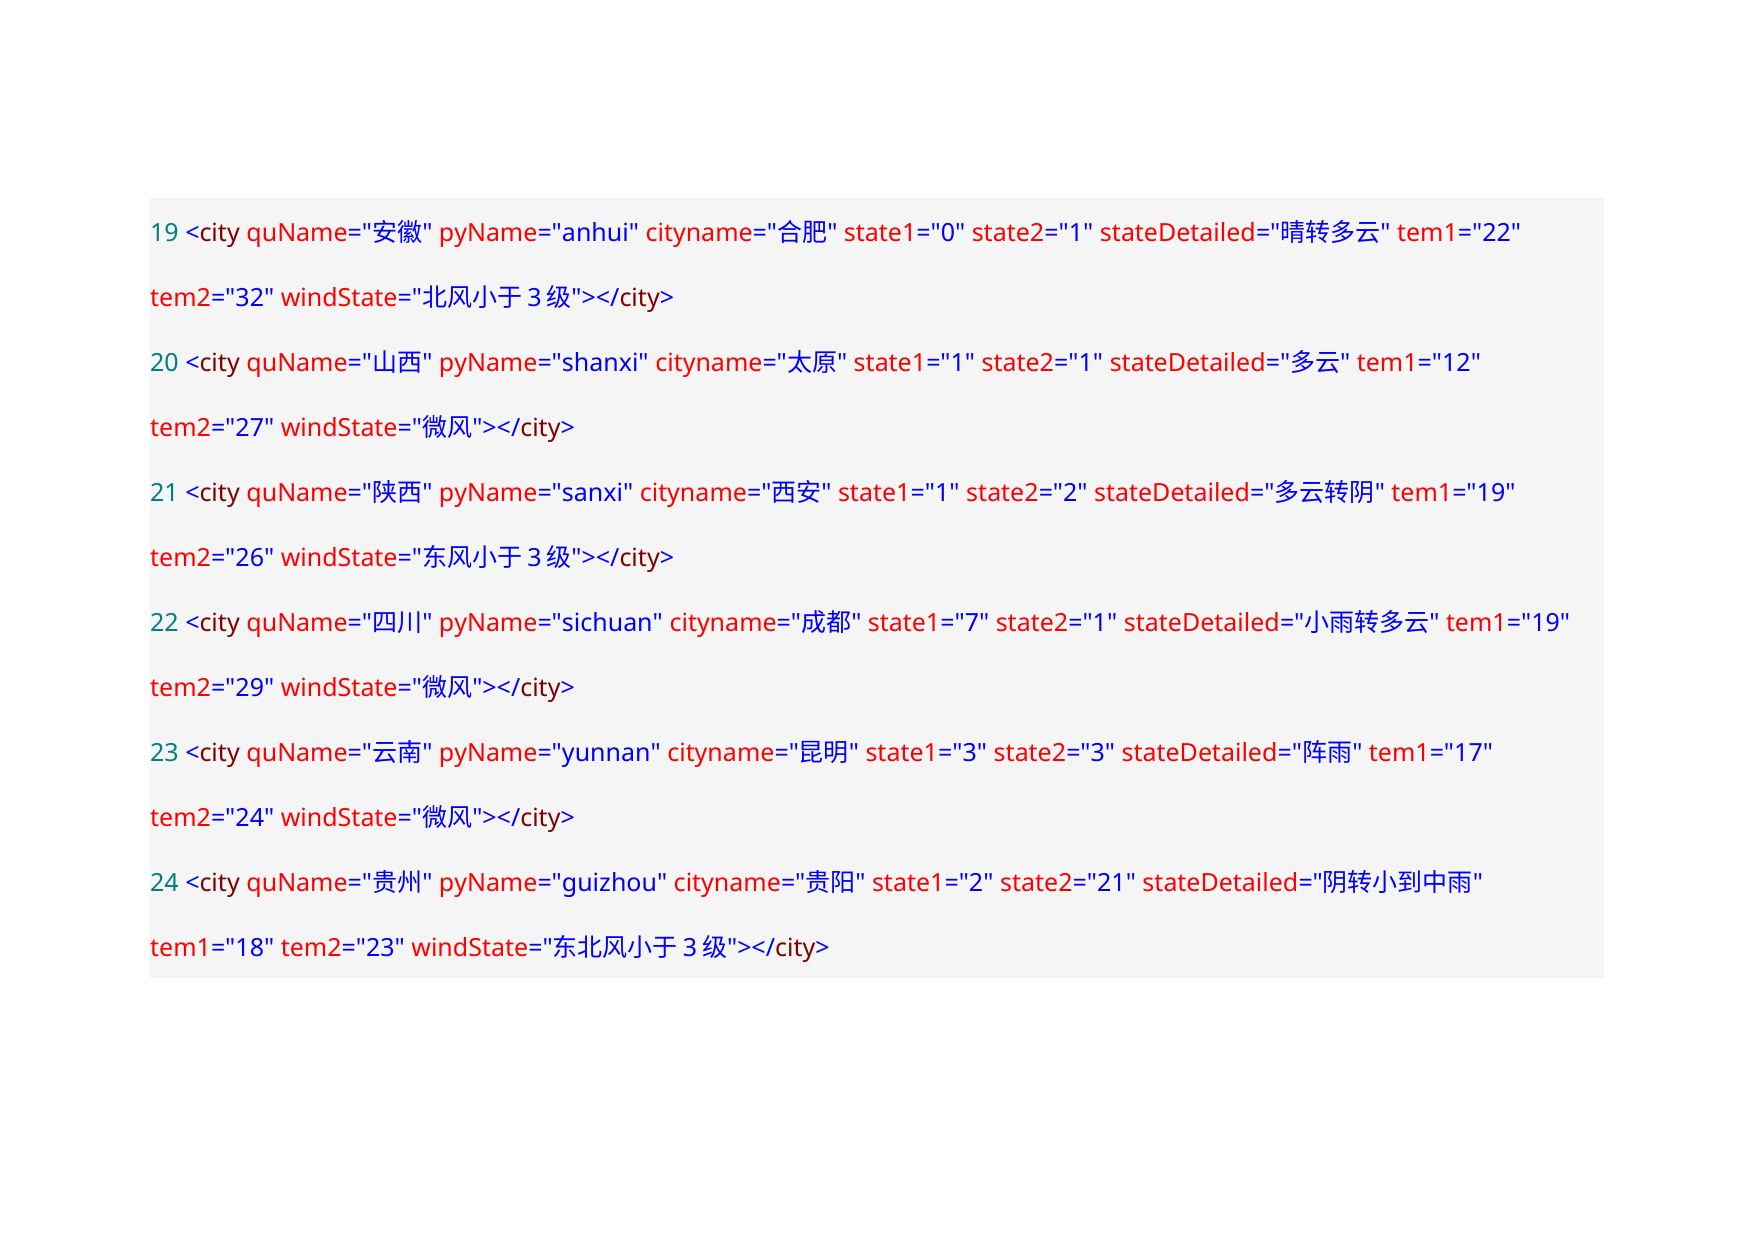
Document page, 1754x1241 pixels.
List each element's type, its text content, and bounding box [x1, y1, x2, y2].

text 24 <city quName="贵州" pyName="guizhou" cityname="贵阳" state1="2" state2="21" stateDetailed="阴转小到中雨" tem1="18" tem2="23" windState="东北风小于3级"></city> [150, 848, 1604, 978]
text 19 <city quName="安徽" pyName="anhui" cityname="合肥" state1="0" state2="1" stateDetailed="晴转多云" tem1="22" tem2="32" windState="北风小于3级"></city> [150, 198, 1604, 328]
text 22 <city quName="四川" pyName="sichuan" cityname="成都" state1="7" state2="1" stateDetailed="小雨转多云" tem1="19" tem2="29" windState="微风"></city> [150, 588, 1604, 718]
text 20 <city quName="山西" pyName="shanxi" cityname="太原" state1="1" state2="1" stateDetailed="多云" tem1="12" tem2="27" windState="微风"></city> [150, 328, 1604, 458]
text 23 <city quName="云南" pyName="yunnan" cityname="昆明" state1="3" state2="3" stateDetailed="阵雨" tem1="17" tem2="24" windState="微风"></city> [150, 718, 1604, 848]
text 21 <city quName="陕西" pyName="sanxi" cityname="西安" state1="1" state2="2" stateDetailed="多云转阴" tem1="19" tem2="26" windState="东风小于3级"></city> [150, 458, 1604, 588]
